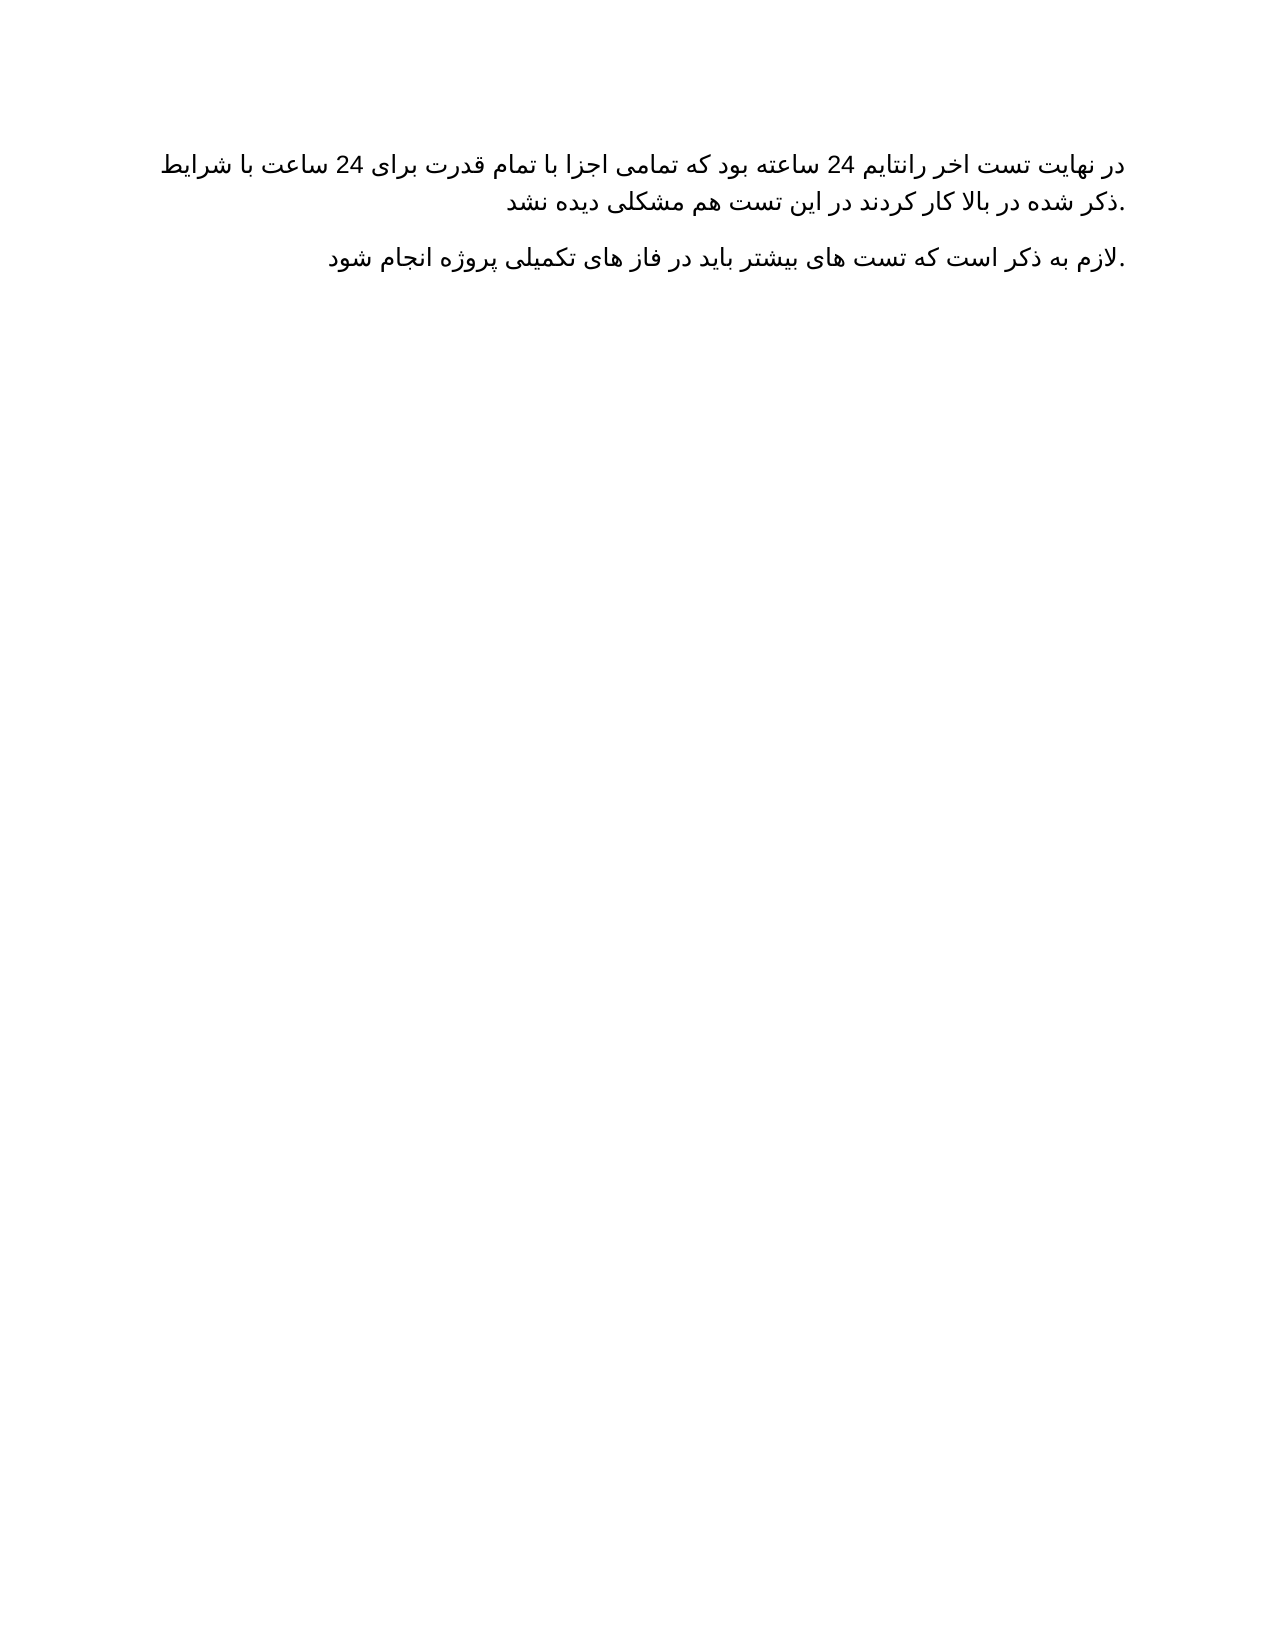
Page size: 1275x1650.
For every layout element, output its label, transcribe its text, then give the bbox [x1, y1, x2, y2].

text لازم به ذکر است که تست های بیشتر باید در فاز های تکمیلی پروژه انجام شود. [150, 240, 1125, 274]
text در نهایت تست اخر رانتایم 24 ساعته بود که تمامی اجزا با تمام قدرت برای 24 ساعت با شرایط ذکر شده در بالا کار کردند در این تست هم مشکلی دیده نشد. [150, 150, 1125, 218]
